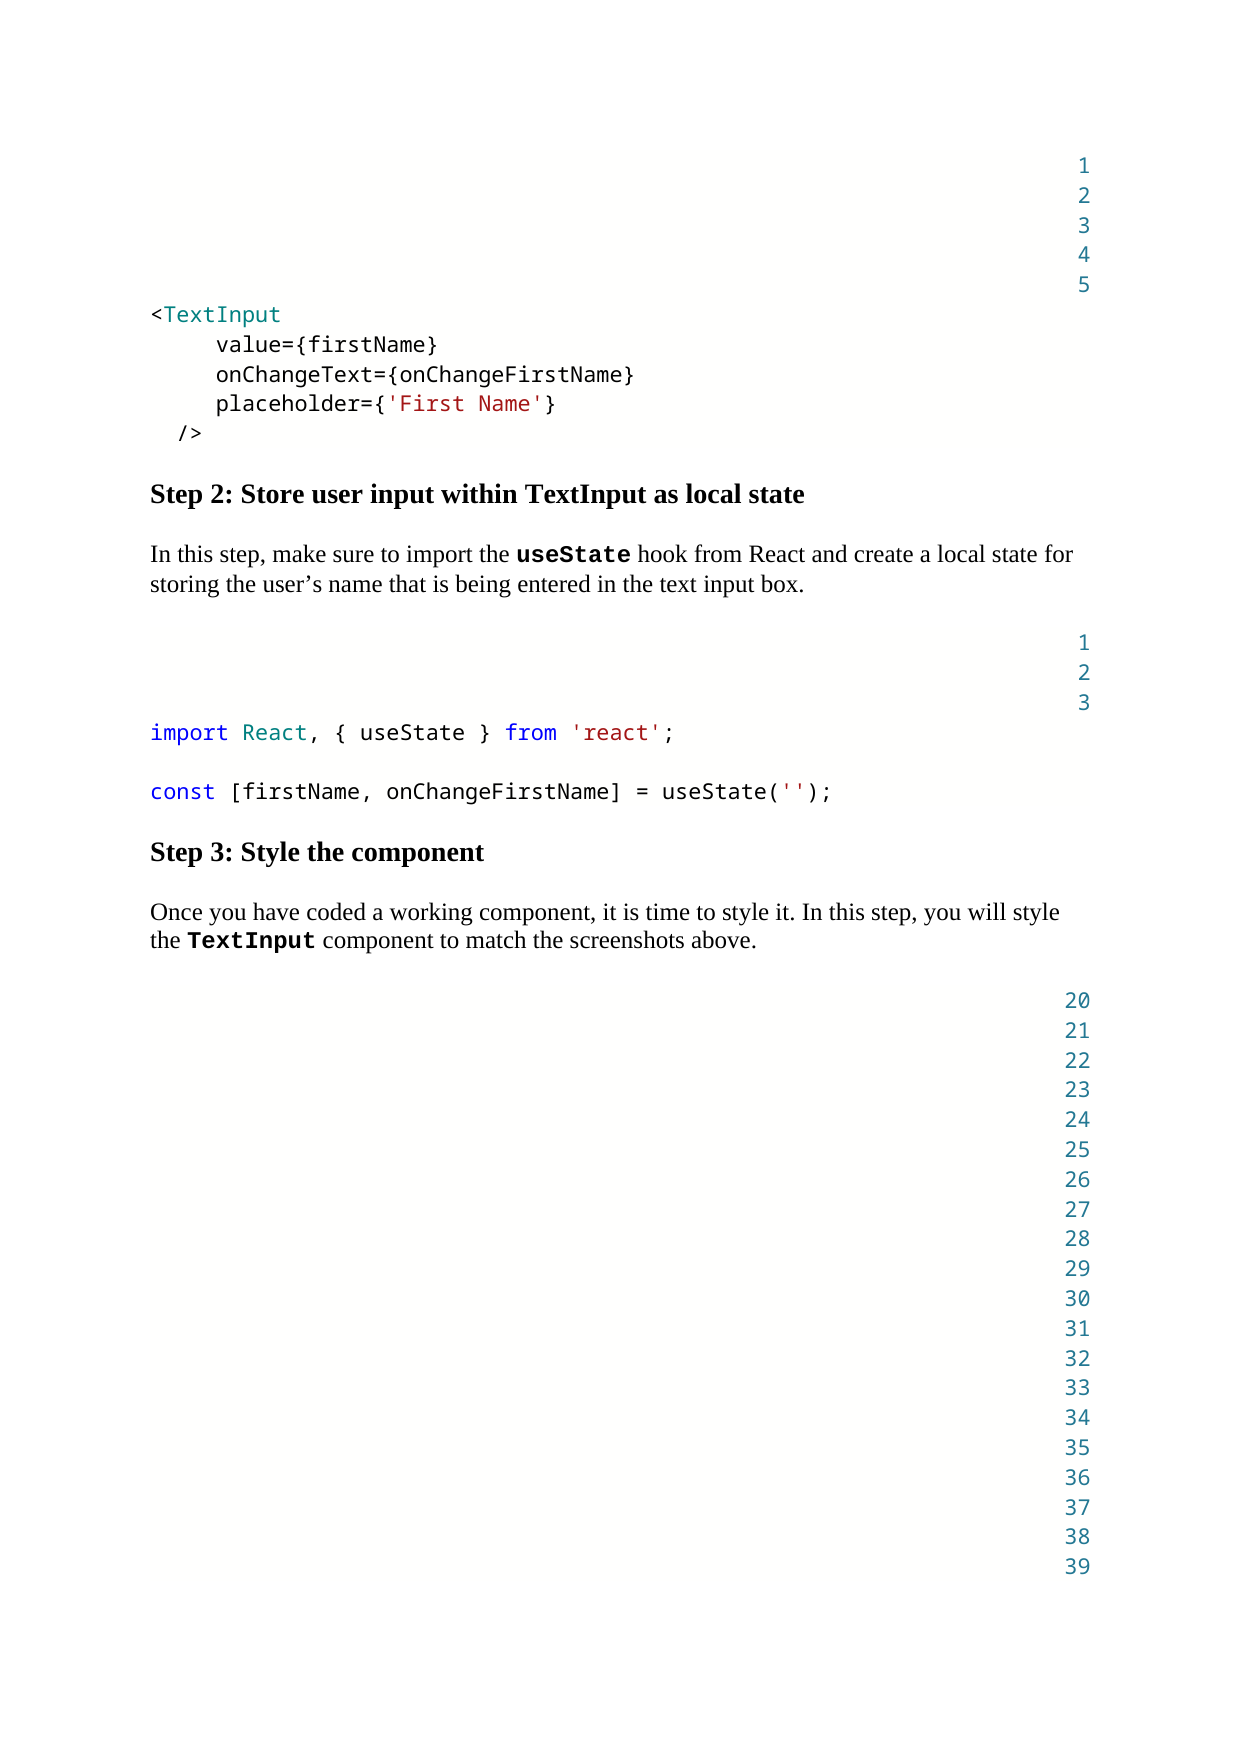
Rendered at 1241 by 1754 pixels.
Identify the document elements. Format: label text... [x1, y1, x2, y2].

text 1 [150, 150, 1090, 180]
text value={firstName} [150, 329, 1090, 358]
text 25 [150, 1134, 1090, 1164]
text 32 [150, 1342, 1090, 1372]
text import React, { useState } from 'react'; [150, 716, 1090, 746]
text In this step, make sure to import the useState hook from React and create a local state for storing the user’s name that is being entered in the text input box. [150, 539, 1090, 598]
text 26 [150, 1164, 1090, 1193]
text 22 [150, 1044, 1090, 1074]
text 39 [150, 1551, 1090, 1581]
text 30 [150, 1283, 1090, 1313]
text placeholder={'First Name'} [150, 388, 1090, 418]
text 27 [150, 1193, 1090, 1223]
text 2 [150, 657, 1090, 687]
text Once you have coded a working component, it is time to style it. In this step, you will style the TextInput component to match the screenshots above. [150, 897, 1090, 956]
text 33 [150, 1372, 1090, 1402]
text const [firstName, onChangeFirstName] = useState(''); [150, 776, 1090, 806]
text 2 [150, 180, 1090, 209]
text 35 [150, 1432, 1090, 1462]
text 31 [150, 1313, 1090, 1342]
text 3 [150, 209, 1090, 239]
text /> [150, 418, 1090, 448]
text onChangeText={onChangeFirstName} [150, 358, 1090, 388]
text 1 [150, 627, 1090, 657]
text 36 [150, 1462, 1090, 1491]
text 28 [150, 1223, 1090, 1253]
text 21 [150, 1015, 1090, 1044]
text 3 [150, 687, 1090, 716]
text 37 [150, 1491, 1090, 1521]
text 23 [150, 1074, 1090, 1104]
text Step 3: Style the component [150, 835, 1090, 867]
text <TextInput [150, 299, 1090, 329]
text 34 [150, 1402, 1090, 1432]
text 29 [150, 1253, 1090, 1283]
text Step 2: Store user input within TextInput as local state [150, 477, 1090, 509]
text 20 [150, 985, 1090, 1015]
text 4 [150, 239, 1090, 269]
text 38 [150, 1521, 1090, 1551]
text 24 [150, 1104, 1090, 1134]
text 5 [150, 269, 1090, 299]
